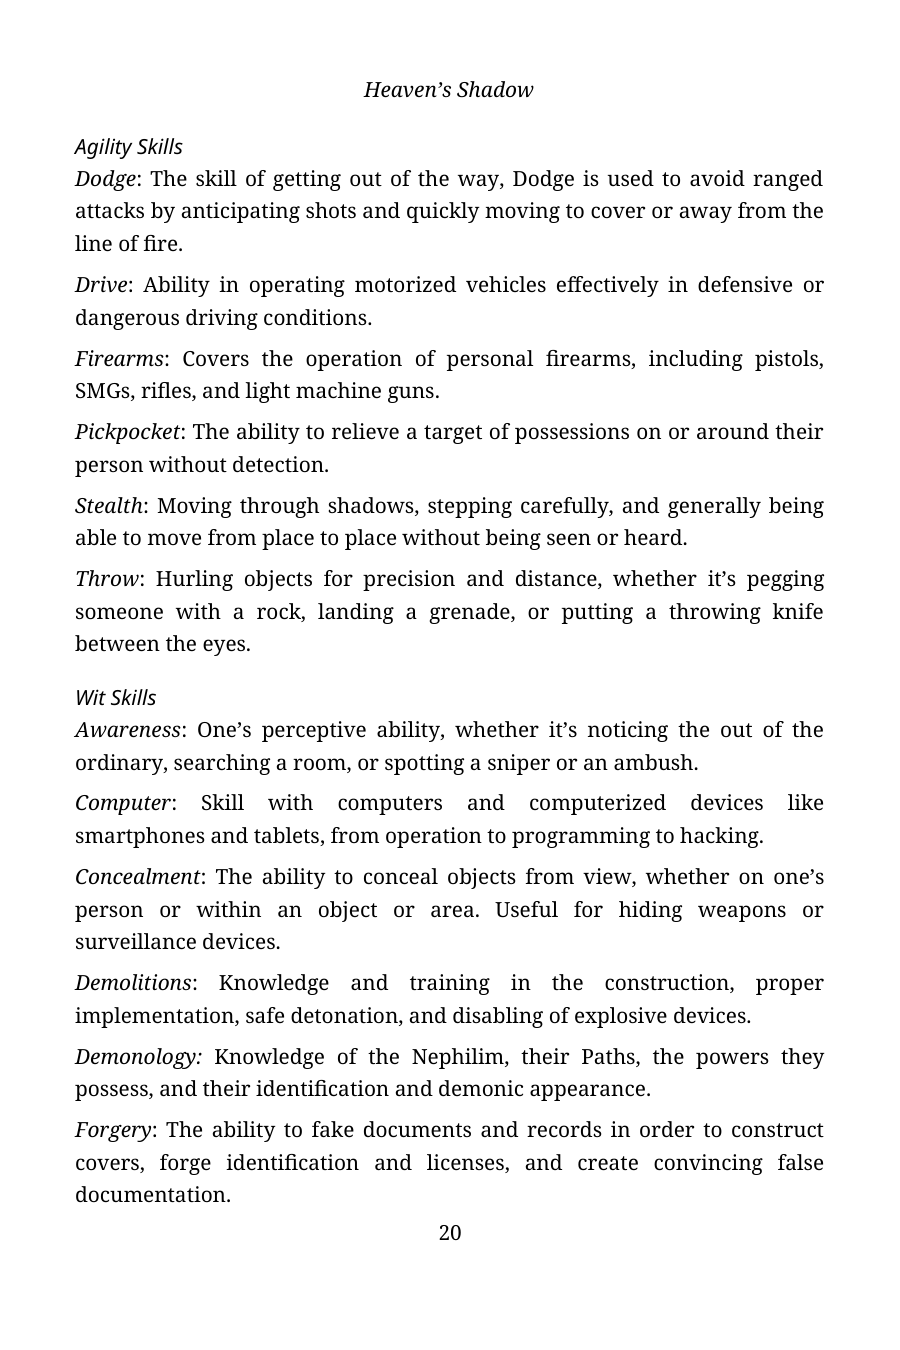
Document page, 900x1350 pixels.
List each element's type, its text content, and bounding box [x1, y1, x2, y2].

text Throw: Hurling objects for precision and distance, whether it’s pegging someone with a rock, landing a grenade, or putting a throwing knife between the eyes. [75, 564, 825, 658]
text Drive: Ability in operating motorized vehicles effectively in defensive or dangerous driving conditions. [75, 270, 825, 331]
subtitle Agility Skills [75, 132, 825, 160]
text Forgery: The ability to fake documents and records in order to construct covers, forge identification and licenses, and create convincing false documentation. [75, 1115, 825, 1209]
text Concealment: The ability to conceal objects from view, whether on one’s person or within an object or area. Useful for hiding weapons or surveillance devices. [75, 862, 825, 956]
text Firearms: Covers the operation of personal firearms, including pistols, SMGs, rifles, and light machine guns. [75, 344, 825, 405]
subtitle Wit Skills [75, 683, 825, 711]
text Demolitions: Knowledge and training in the construction, proper implementation, safe detonation, and disabling of explosive devices. [75, 968, 825, 1029]
text Stealth: Moving through shadows, stepping carefully, and generally being able to move from place to place without being seen or heard. [75, 491, 825, 552]
text Awareness: One’s perceptive ability, whether it’s noticing the out of the ordinary, searching a room, or spotting a sniper or an ambush. [75, 715, 825, 776]
text Dodge: The skill of getting out of the way, Dodge is used to avoid ranged attacks by anticipating shots and quickly moving to cover or away from the line of fire. [75, 164, 825, 258]
text Computer: Skill with computers and computerized devices like smartphones and tablets, from operation to programming to hacking. [75, 788, 825, 849]
text Pickpocket: The ability to relieve a target of possessions on or around their person without detection. [75, 417, 825, 478]
text Demonology: Knowledge of the Nephilim, their Paths, the powers they possess, and their identification and demonic appearance. [75, 1042, 825, 1103]
